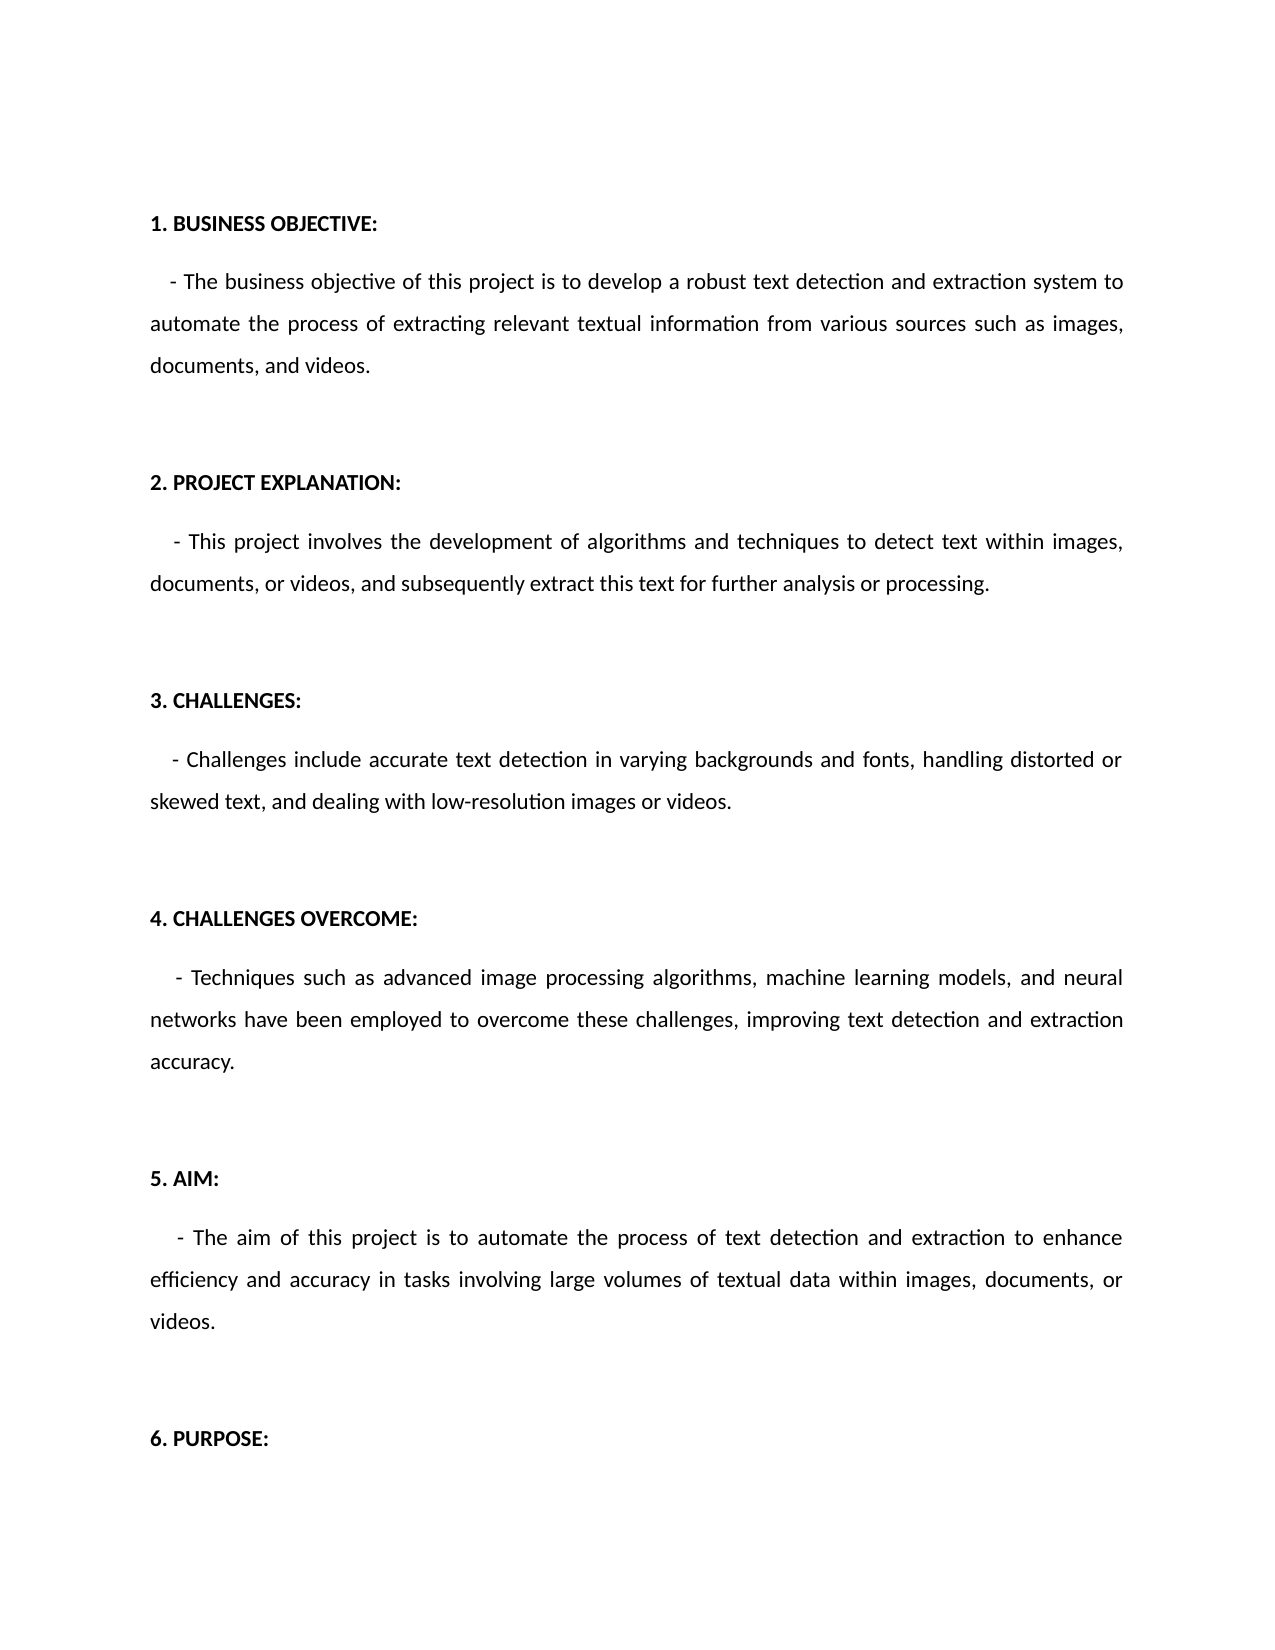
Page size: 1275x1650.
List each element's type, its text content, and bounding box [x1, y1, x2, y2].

text - The business objective of this project is to develop a robust text detection and extraction system to automate the process of extracting relevant textual information from various sources such as images, documents, and videos. [150, 267, 1125, 379]
text 2. PROJECT EXPLANATION: [150, 468, 1125, 497]
text 3. CHALLENGES: [150, 686, 1125, 714]
text 6. PURPOSE: [150, 1424, 1125, 1452]
text 1. BUSINESS OBJECTIVE: [150, 209, 1125, 237]
text 4. CHALLENGES OVERCOME: [150, 904, 1125, 932]
text - The aim of this project is to automate the process of text detection and extraction to enhance efficiency and accuracy in tasks involving large volumes of textual data within images, documents, or videos. [150, 1223, 1125, 1335]
text - Techniques such as advanced image processing algorithms, machine learning models, and neural networks have been employed to overcome these challenges, improving text detection and extraction accuracy. [150, 963, 1125, 1075]
text - Challenges include accurate text detection in varying backgrounds and fonts, handling distorted or skewed text, and dealing with low-resolution images or videos. [150, 745, 1125, 815]
text - This project involves the development of algorithms and techniques to detect text within images, documents, or videos, and subsequently extract this text for further analysis or processing. [150, 527, 1125, 597]
text 5. AIM: [150, 1164, 1125, 1192]
